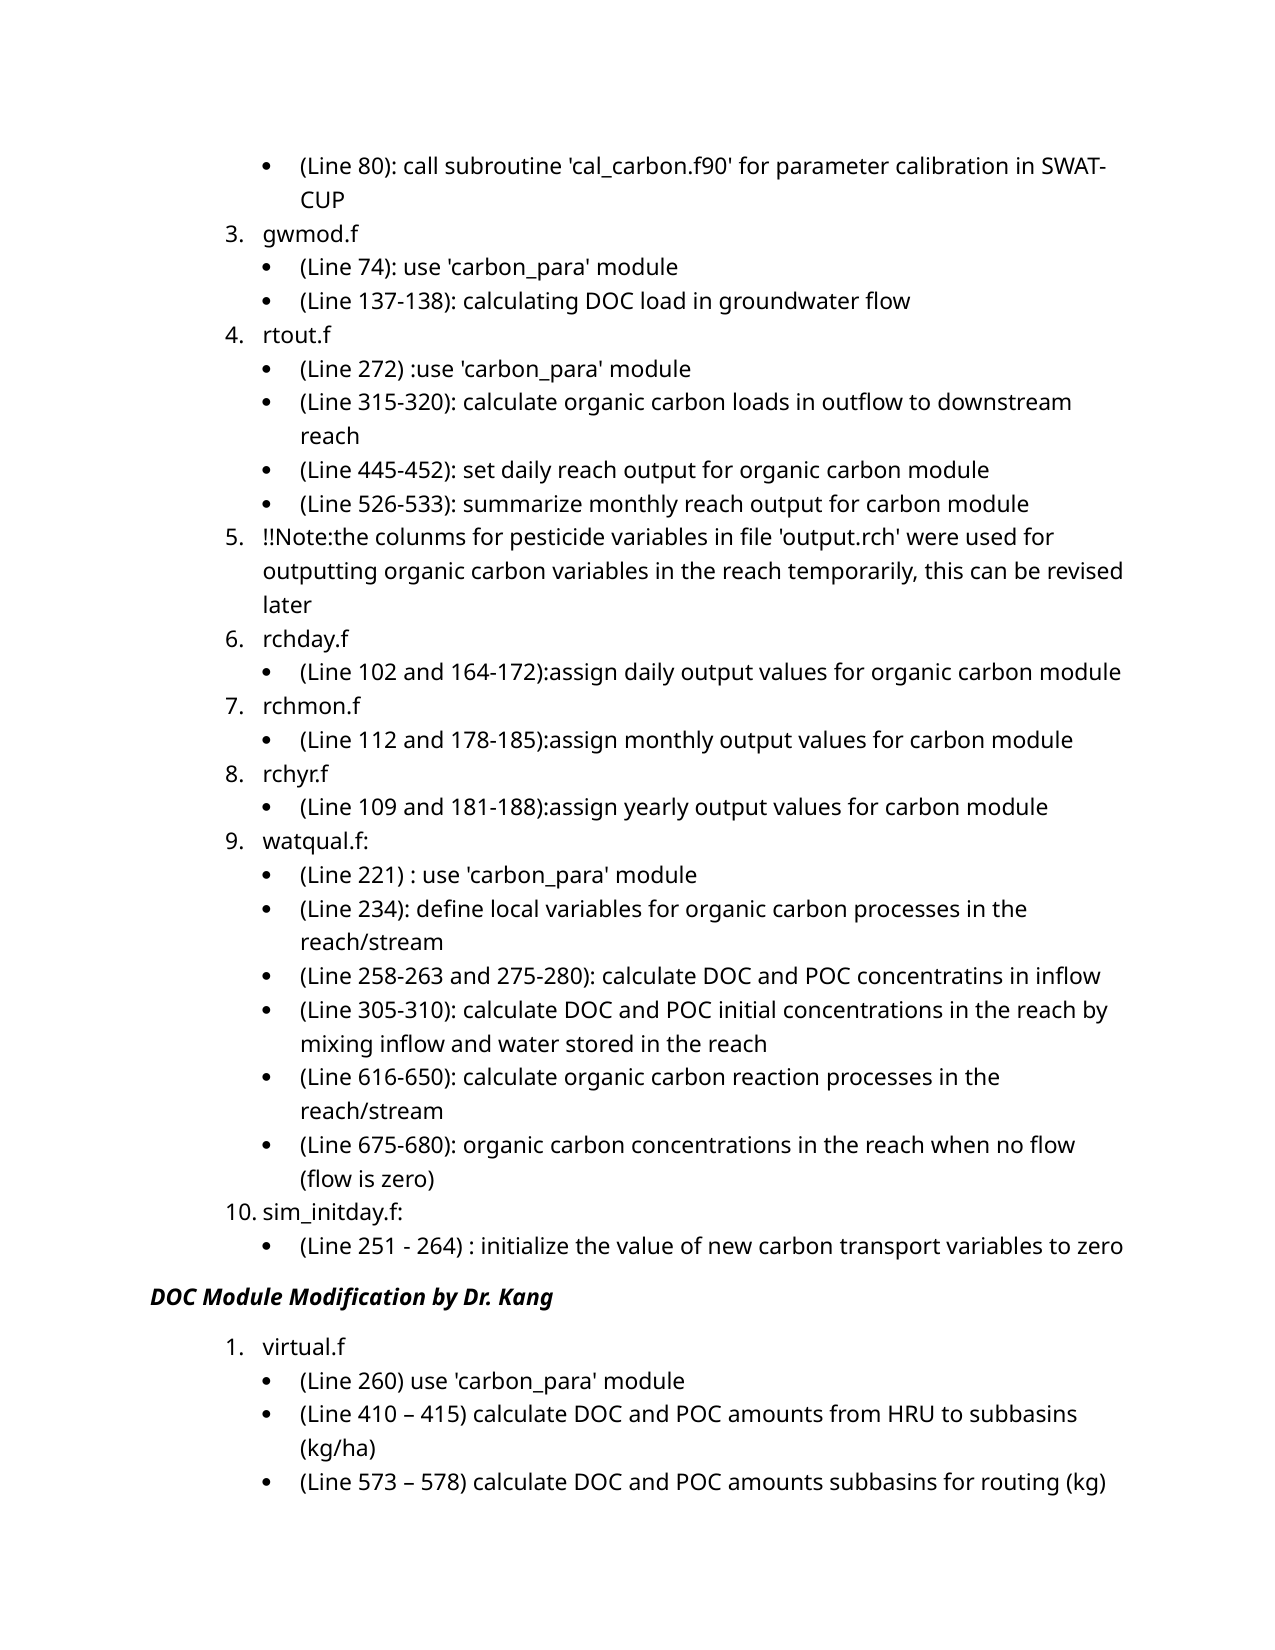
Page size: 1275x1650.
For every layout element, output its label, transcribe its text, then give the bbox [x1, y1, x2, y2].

list (Line 74): use 'carbon_para' module [262, 251, 1125, 282]
text DOC Module Modification by Dr. Kang [150, 1280, 1125, 1312]
list gwmod.f [225, 217, 1125, 249]
list (Line 258-263 and 275-280): calculate DOC and POC concentratins in inflow [262, 960, 1125, 991]
list (Line 251 - 264) : initialize the value of new carbon transport variables to zero [262, 1230, 1125, 1261]
list (Line 221) : use 'carbon_para' module [262, 859, 1125, 890]
list (Line 445-452): set daily reach output for organic carbon module [262, 454, 1125, 485]
list (Line 305-310): calculate DOC and POC initial concentrations in the reach by mixing inflow and water stored in the reach [262, 994, 1125, 1059]
list sim_initday.f: [225, 1196, 1125, 1227]
list rchmon.f [225, 690, 1125, 721]
list (Line 234): define local variables for organic carbon processes in the reach/stream [262, 892, 1125, 957]
list watqual.f: [225, 825, 1125, 856]
list (Line 260) use 'carbon_para' module [262, 1364, 1125, 1396]
list rtout.f [225, 319, 1125, 350]
list virtual.f [225, 1331, 1125, 1362]
list (Line 272) :use 'carbon_para' module [262, 352, 1125, 384]
list !!Note:the colunms for pesticide variables in file 'output.rch' were used for outputting organic carbon variables in the reach temporarily, this can be revised later [225, 521, 1125, 620]
list (Line 526-533): summarize monthly reach output for carbon module [262, 487, 1125, 519]
list (Line 410 – 415) calculate DOC and POC amounts from HRU to subbasins (kg/ha) [262, 1398, 1125, 1463]
list (Line 573 – 578) calculate DOC and POC amounts subbasins for routing (kg) [262, 1466, 1125, 1497]
list (Line 102 and 164-172):assign daily output values for organic carbon module [262, 656, 1125, 687]
list rchyr.f [225, 757, 1125, 789]
list (Line 80): call subroutine 'cal_carbon.f90' for parameter calibration in SWAT-CUP [262, 150, 1125, 215]
list (Line 137-138): calculating DOC load in groundwater flow [262, 285, 1125, 316]
list (Line 112 and 178-185):assign monthly output values for carbon module [262, 724, 1125, 755]
list rchday.f [225, 622, 1125, 654]
list (Line 109 and 181-188):assign yearly output values for carbon module [262, 791, 1125, 822]
list (Line 616-650): calculate organic carbon reaction processes in the reach/stream [262, 1061, 1125, 1126]
list (Line 675-680): organic carbon concentrations in the reach when no flow (flow is zero) [262, 1129, 1125, 1194]
list (Line 315-320): calculate organic carbon loads in outflow to downstream reach [262, 386, 1125, 451]
